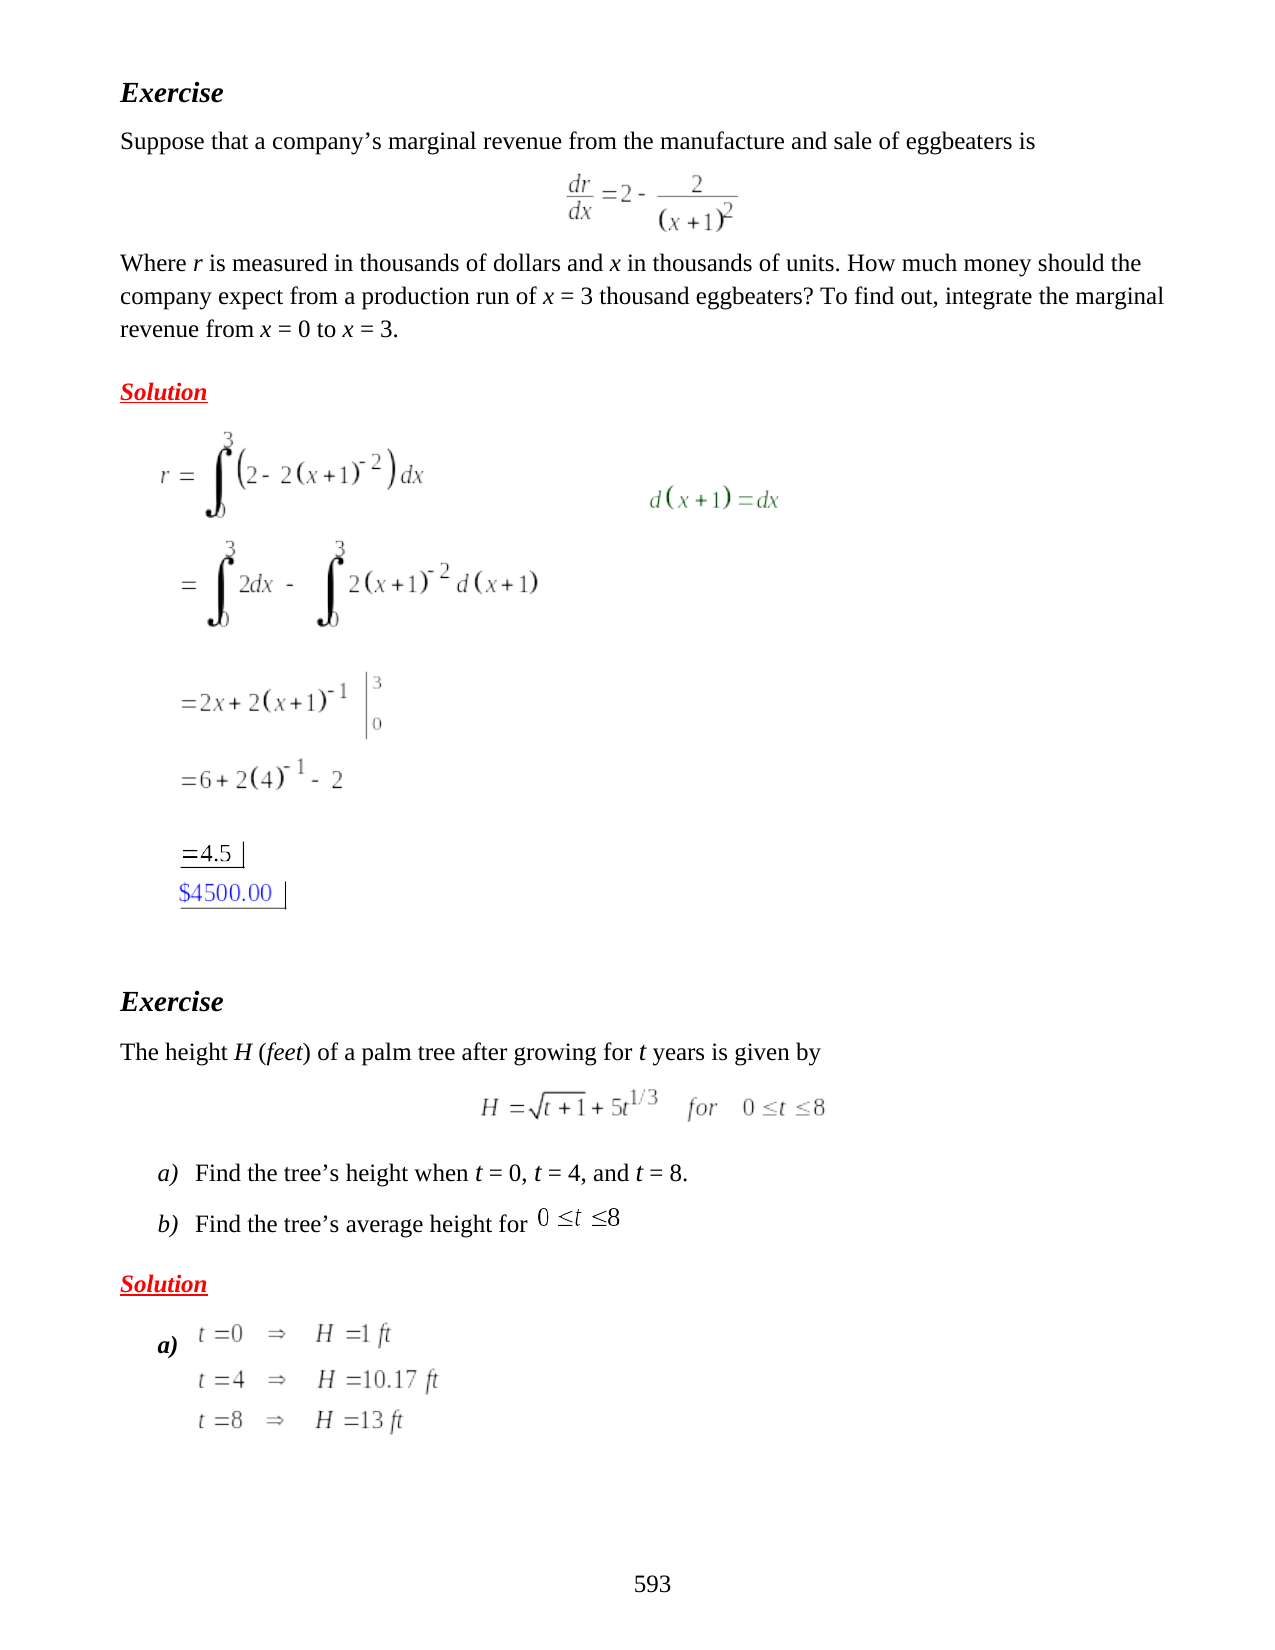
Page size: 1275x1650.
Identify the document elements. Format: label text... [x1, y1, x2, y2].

text The height H (feet) of a palm tree after growing for t years is given by [120, 1035, 1185, 1066]
text Solution [120, 1252, 1185, 1298]
text Where r is measured in thousands of dollars and x in thousands of units. How much money should the company expect from a production run of x = 3 thousand eggbeaters? To find out, integrate the marginal revenue from x = 0 to x = 3. [120, 248, 1185, 343]
list Find the tree’s height when t = 0, t = 4, and t = 8. [157, 1156, 1185, 1187]
text Solution [120, 360, 1185, 405]
text Suppose that a company’s marginal revenue from the manufacture and sale of eggbeaters is [120, 126, 1185, 155]
text Exercise [120, 75, 1185, 108]
text Exercise [120, 984, 1185, 1017]
list Find the tree’s average height for [157, 1203, 1185, 1238]
